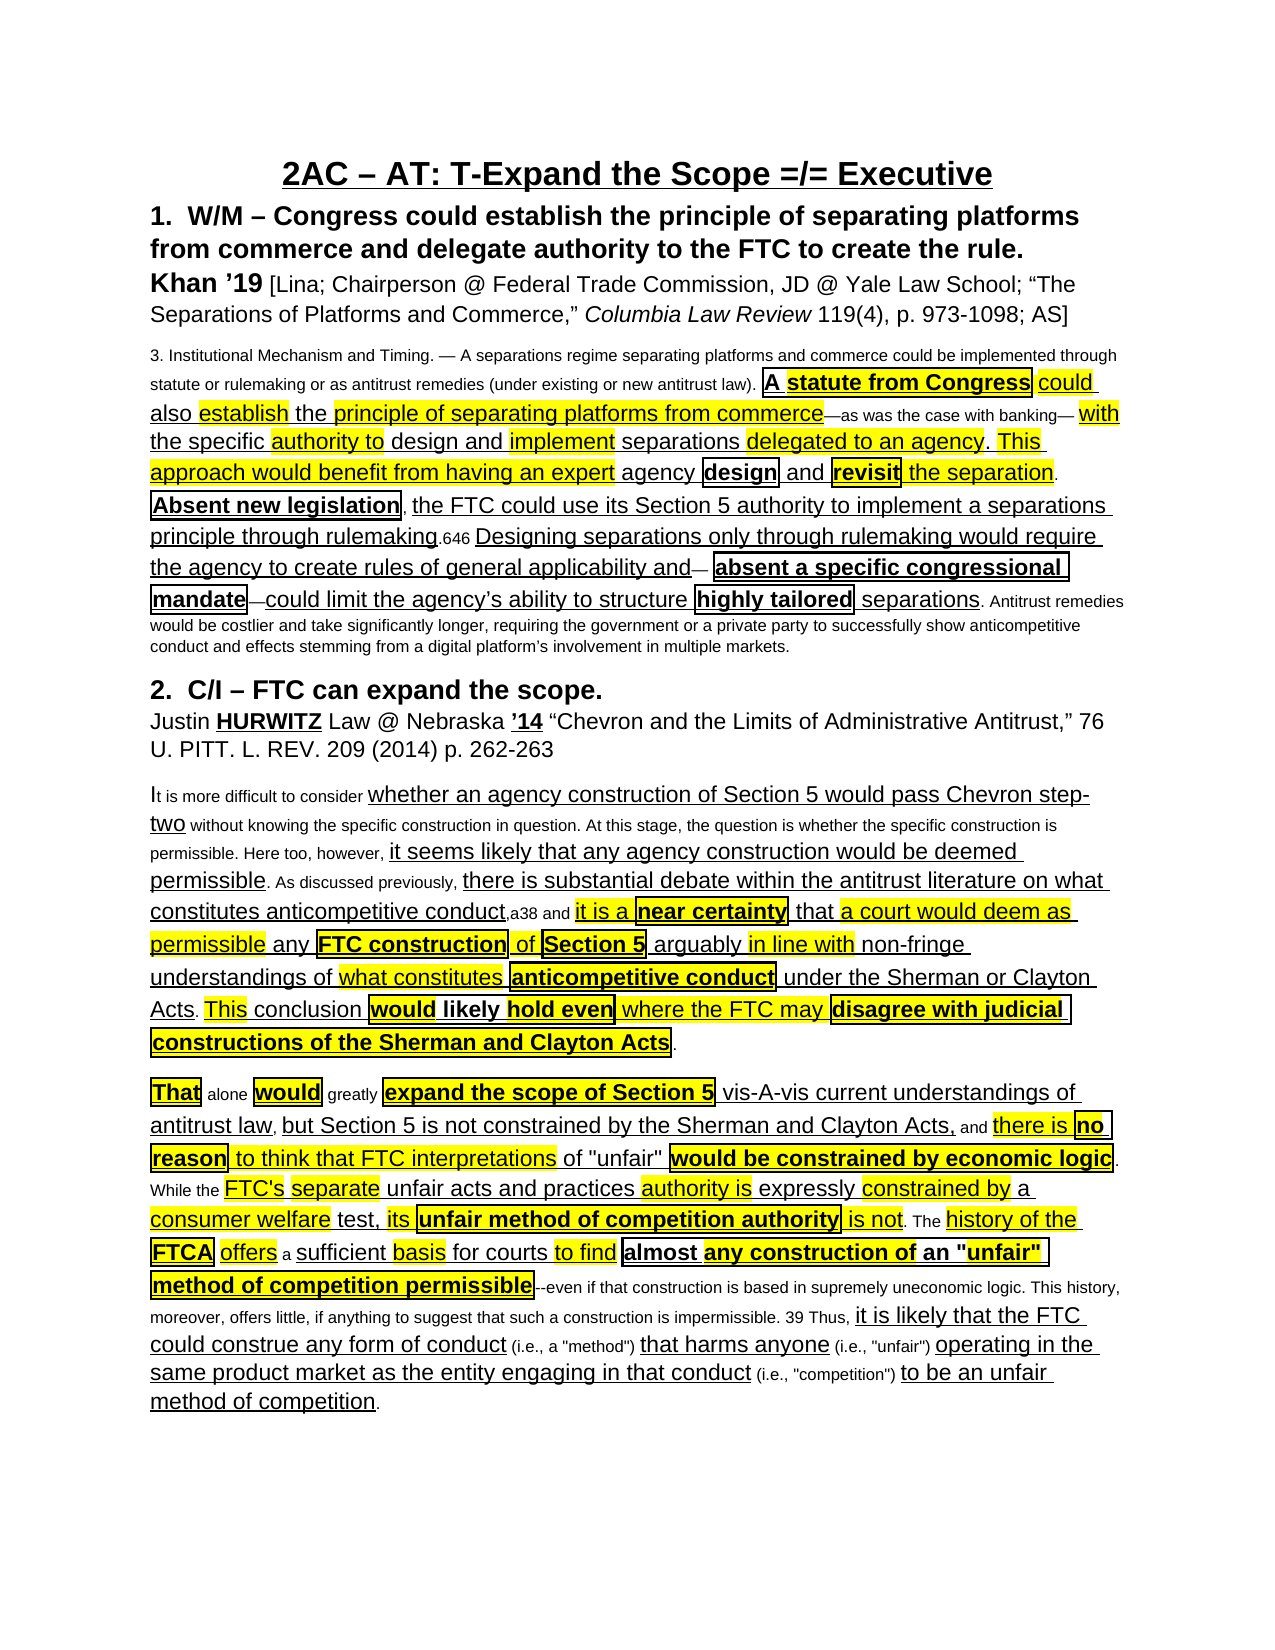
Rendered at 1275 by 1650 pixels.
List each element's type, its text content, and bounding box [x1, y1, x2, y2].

text That alone would greatly expand the scope of Section 5 vis-A-vis current understandings of antitrust law, but Section 5 is not constrained by the Sherman and Clayton Acts, and there is no reason to think that FTC interpretations of "unfair" would be constrained by economic logic. While the FTC's separate unfair acts and practices authority is expressly constrained by a consumer welfare test, its unfair method of competition authority is not. The history of the FTCA offers a sufficient basis for courts to find almost any construction of an "unfair" method of competition permissible--even if that construction is based in supremely uneconomic logic. This history, moreover, offers little, if anything to suggest that such a construction is impermissible. 39 Thus, it is likely that the FTC could construe any form of conduct (i.e., a "method") that harms anyone (i.e., "unfair") operating in the same product market as the entity engaging in that conduct (i.e., "competition") to be an unfair method of competition. [150, 1077, 1125, 1414]
subtitle C/I – FTC can expand the scope. [150, 674, 1125, 705]
subtitle 2AC – AT: T-Expand the Scope =/= Executive [150, 154, 1125, 193]
text 3. Institutional Mechanism and Timing. — A separations regime separating platforms and commerce could be implemented through statute or rulemaking or as antitrust remedies (under existing or new antitrust law). A statute from Congress could also establish the principle of separating platforms from commerce—as was the case with banking— with the specific authority to design and implement separations delegated to an agency. This approach would benefit from having an expert agency design and revisit the separation. Absent new legislation, the FTC could use its Section 5 authority to implement a separations principle through rulemaking.646 Designing separations only through rulemaking would require the agency to create rules of general applicability and— absent a specific congressional mandate—could limit the agency’s ability to structure highly tailored separations. Antitrust remedies would be costlier and take significantly longer, requiring the government or a private party to successfully show anticompetitive conduct and effects stemming from a digital platform’s involvement in multiple markets. [150, 346, 1125, 656]
subtitle W/M – Congress could establish the principle of separating platforms from commerce and delegate authority to the FTC to create the rule. [150, 200, 1125, 265]
text It is more difficult to consider whether an agency construction of Section 5 would pass Chevron step-two without knowing the specific construction in question. At this stage, the question is whether the specific construction is permissible. Here too, however, it seems likely that any agency construction would be deemed permissible. As discussed previously, there is substantial debate within the antitrust literature on what constitutes anticompetitive conduct,a38 and it is a near certainty that a court would deem as permissible any FTC construction of Section 5 arguably in line with non-fringe understandings of what constitutes anticompetitive conduct under the Sherman or Clayton Acts. This conclusion would likely hold even where the FTC may disagree with judicial constructions of the Sherman and Clayton Acts. [150, 781, 1125, 1058]
text Khan ’19 [Lina; Chairperson @ Federal Trade Commission, JD @ Yale Law School; “The Separations of Platforms and Commerce,” Columbia Law Review 119(4), p. 973-1098; AS] [150, 267, 1125, 327]
text Justin HURWITZ Law @ Nebraska ’14 “Chevron and the Limits of Administrative Antitrust,” 76 U. PITT. L. REV. 209 (2014) p. 262-263 [150, 708, 1125, 763]
